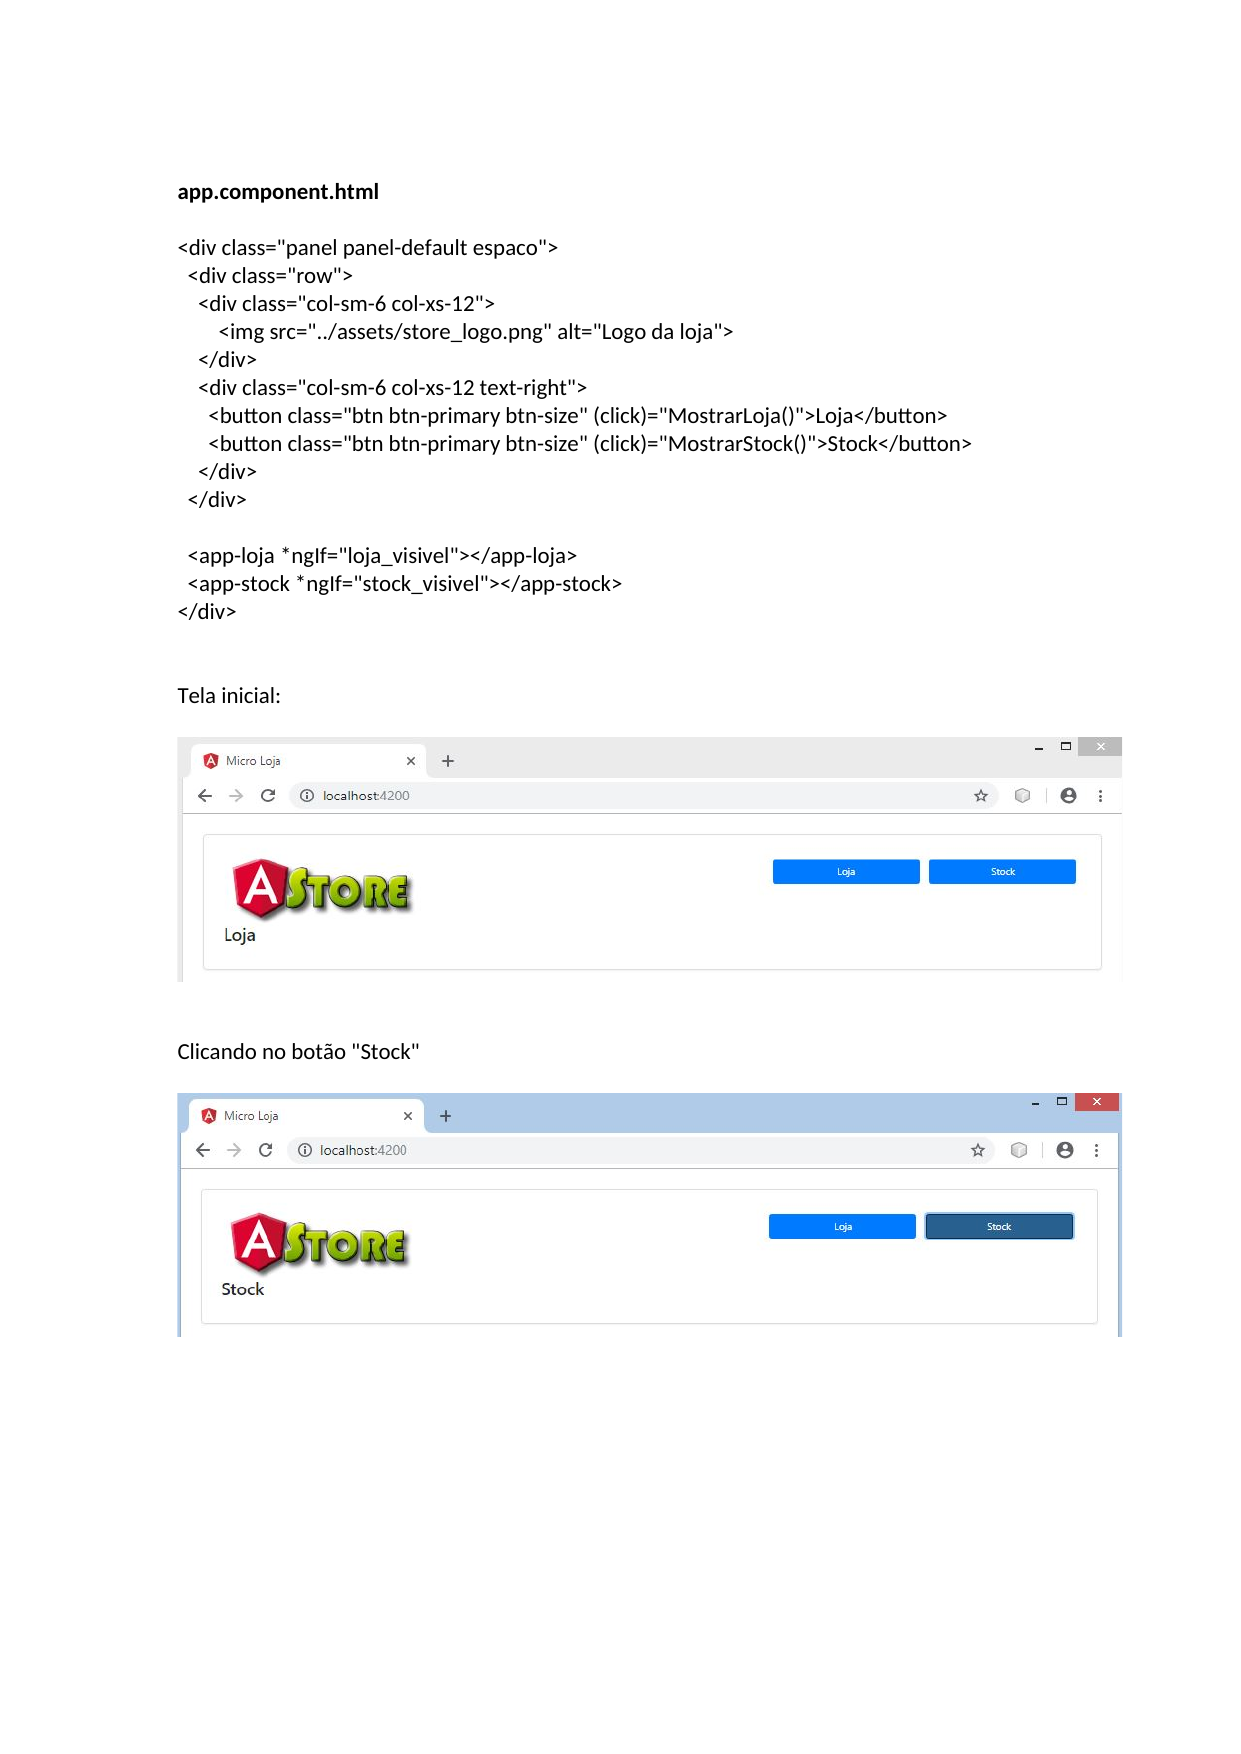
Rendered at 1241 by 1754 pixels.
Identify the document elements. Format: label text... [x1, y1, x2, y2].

text </div> [177, 457, 1122, 485]
text <div class="row"> [177, 261, 1122, 289]
text </div> [177, 597, 1122, 626]
text <button class="btn btn-primary btn-size" (click)="MostrarLoja()">Loja</button> [177, 401, 1122, 429]
text <app-stock *ngIf="stock_visivel"></app-stock> [177, 569, 1122, 597]
text </div> [177, 485, 1122, 513]
text Clicando no botão "Stock" [177, 1037, 1122, 1066]
text Tela inicial: [177, 682, 1122, 709]
text <button class="btn btn-primary btn-size" (click)="MostrarStock()">Stock</button> [177, 429, 1122, 457]
picture [177, 737, 1123, 982]
text <img src="../assets/store_logo.png" alt="Logo da loja"> [177, 317, 1122, 345]
text <div class="col-sm-6 col-xs-12 text-right"> [177, 373, 1122, 401]
text <div class="panel panel-default espaco"> [177, 233, 1122, 261]
picture [177, 1093, 1123, 1337]
text <div class="col-sm-6 col-xs-12"> [177, 289, 1122, 317]
text </div> [177, 345, 1122, 373]
text <app-loja *ngIf="loja_visivel"></app-loja> [177, 541, 1122, 569]
text app.component.html [177, 177, 1122, 205]
